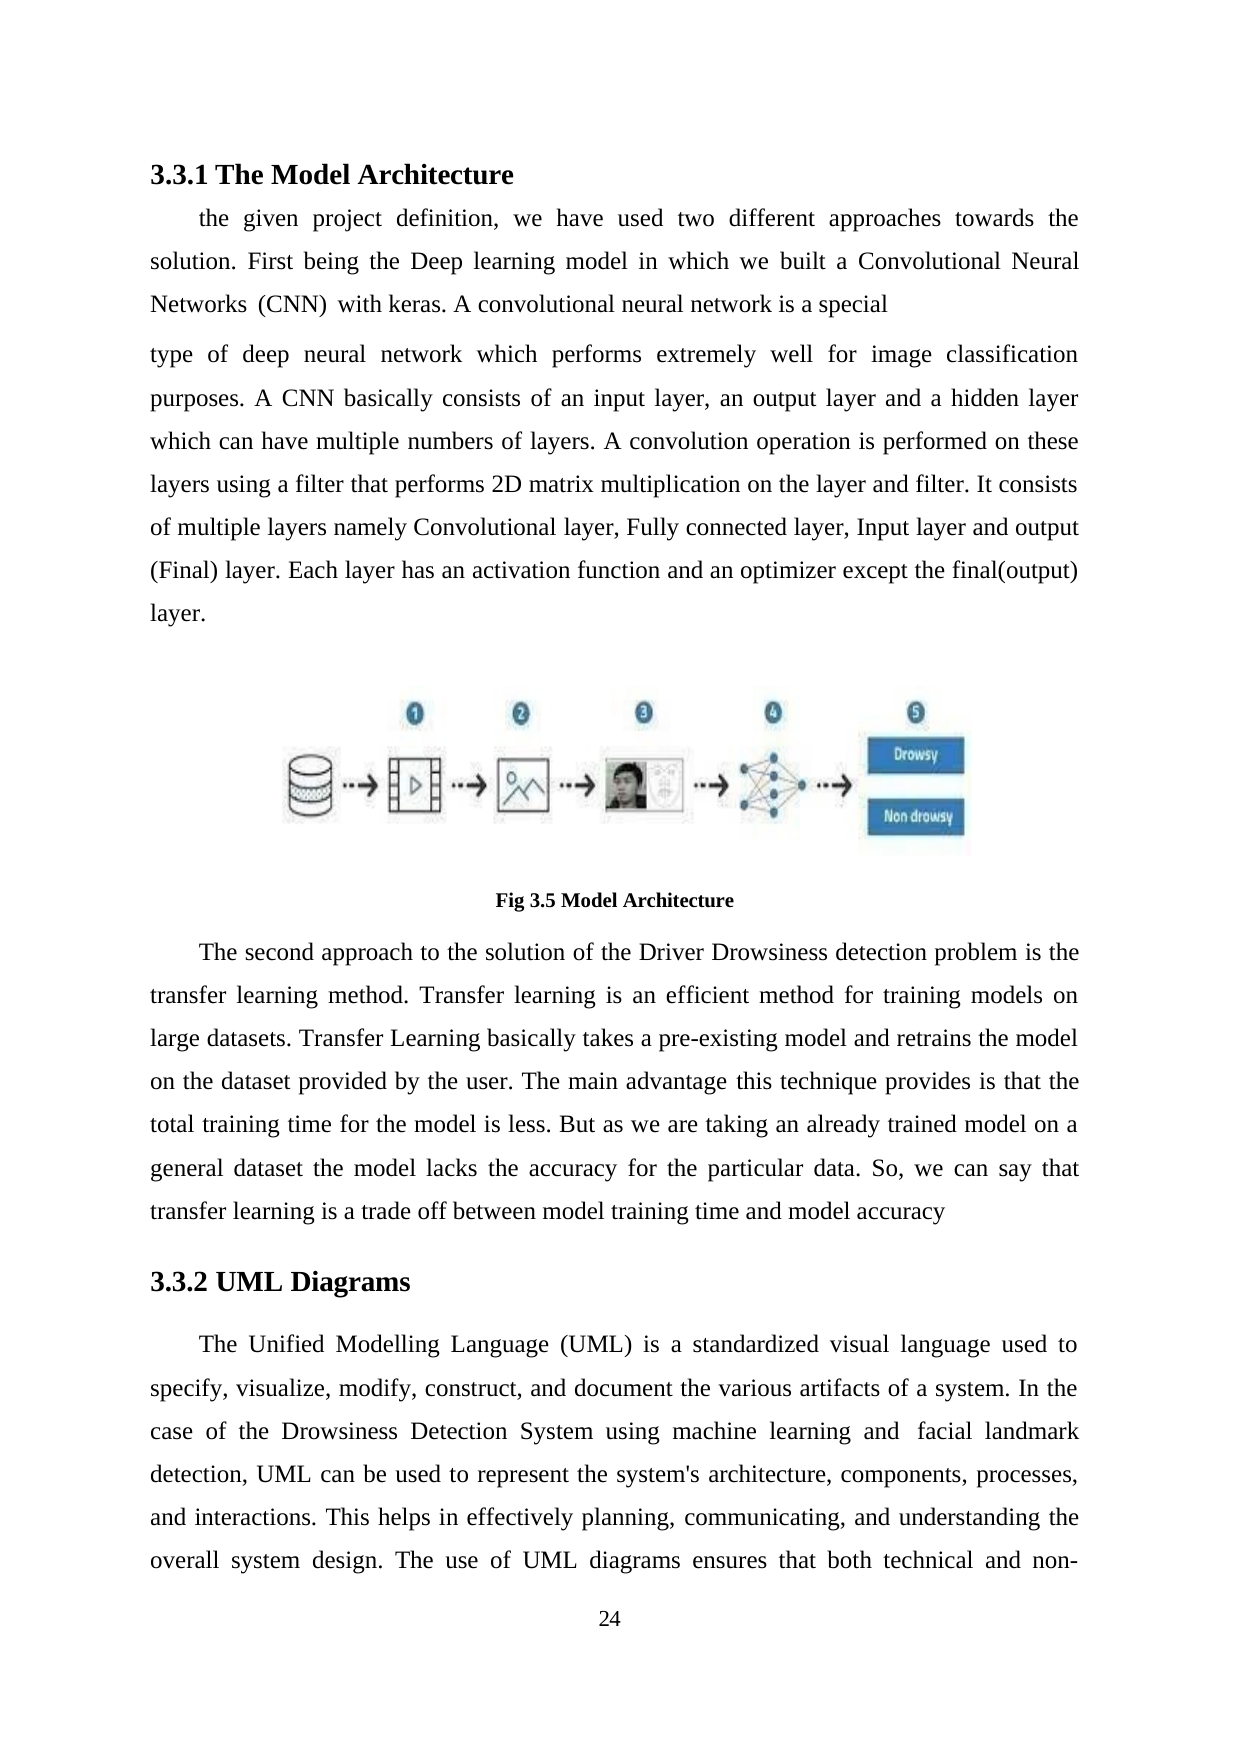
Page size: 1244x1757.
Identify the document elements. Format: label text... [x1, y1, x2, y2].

text type of deep neural network which performs extremely well for image classification purposes. A CNN basically consists of an input layer, an output layer and a hidden layer which can have multiple numbers of layers. A convolution operation is performed on these layers using a filter that performs 2D matrix multiplication on the layer and filter. It consists of multiple layers namely Convolutional layer, Fully connected layer, Input layer and output (Final) layer. Each layer has an activation function and an optimizer except the final(output) layer. [150, 339, 1079, 627]
subtitle UML Diagrams [150, 1264, 1094, 1297]
text the given project definition, we have used two different approaches towards the solution. First being the Deep learning model in which we built a Convolutional Neural Networks (CNN) with keras. A convolutional neural network is a special [150, 203, 1079, 318]
picture [282, 686, 972, 857]
text Fig 3.5 Model Architecture [150, 888, 1079, 912]
subtitle The Model Architecture [150, 157, 1094, 191]
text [150, 1329, 1079, 1574]
text The second approach to the solution of the Driver Drowsiness detection problem is the transfer learning method. Transfer learning is an efficient method for training models on large datasets. Transfer Learning basically takes a pre-existing model and retrains the model on the dataset provided by the user. The main advantage this technique provides is that the total training time for the model is less. But as we are taking an already trained model on a general dataset the model lacks the accuracy for the particular data. So, we can say that transfer learning is a trade off between model training time and model accuracy [150, 937, 1079, 1224]
